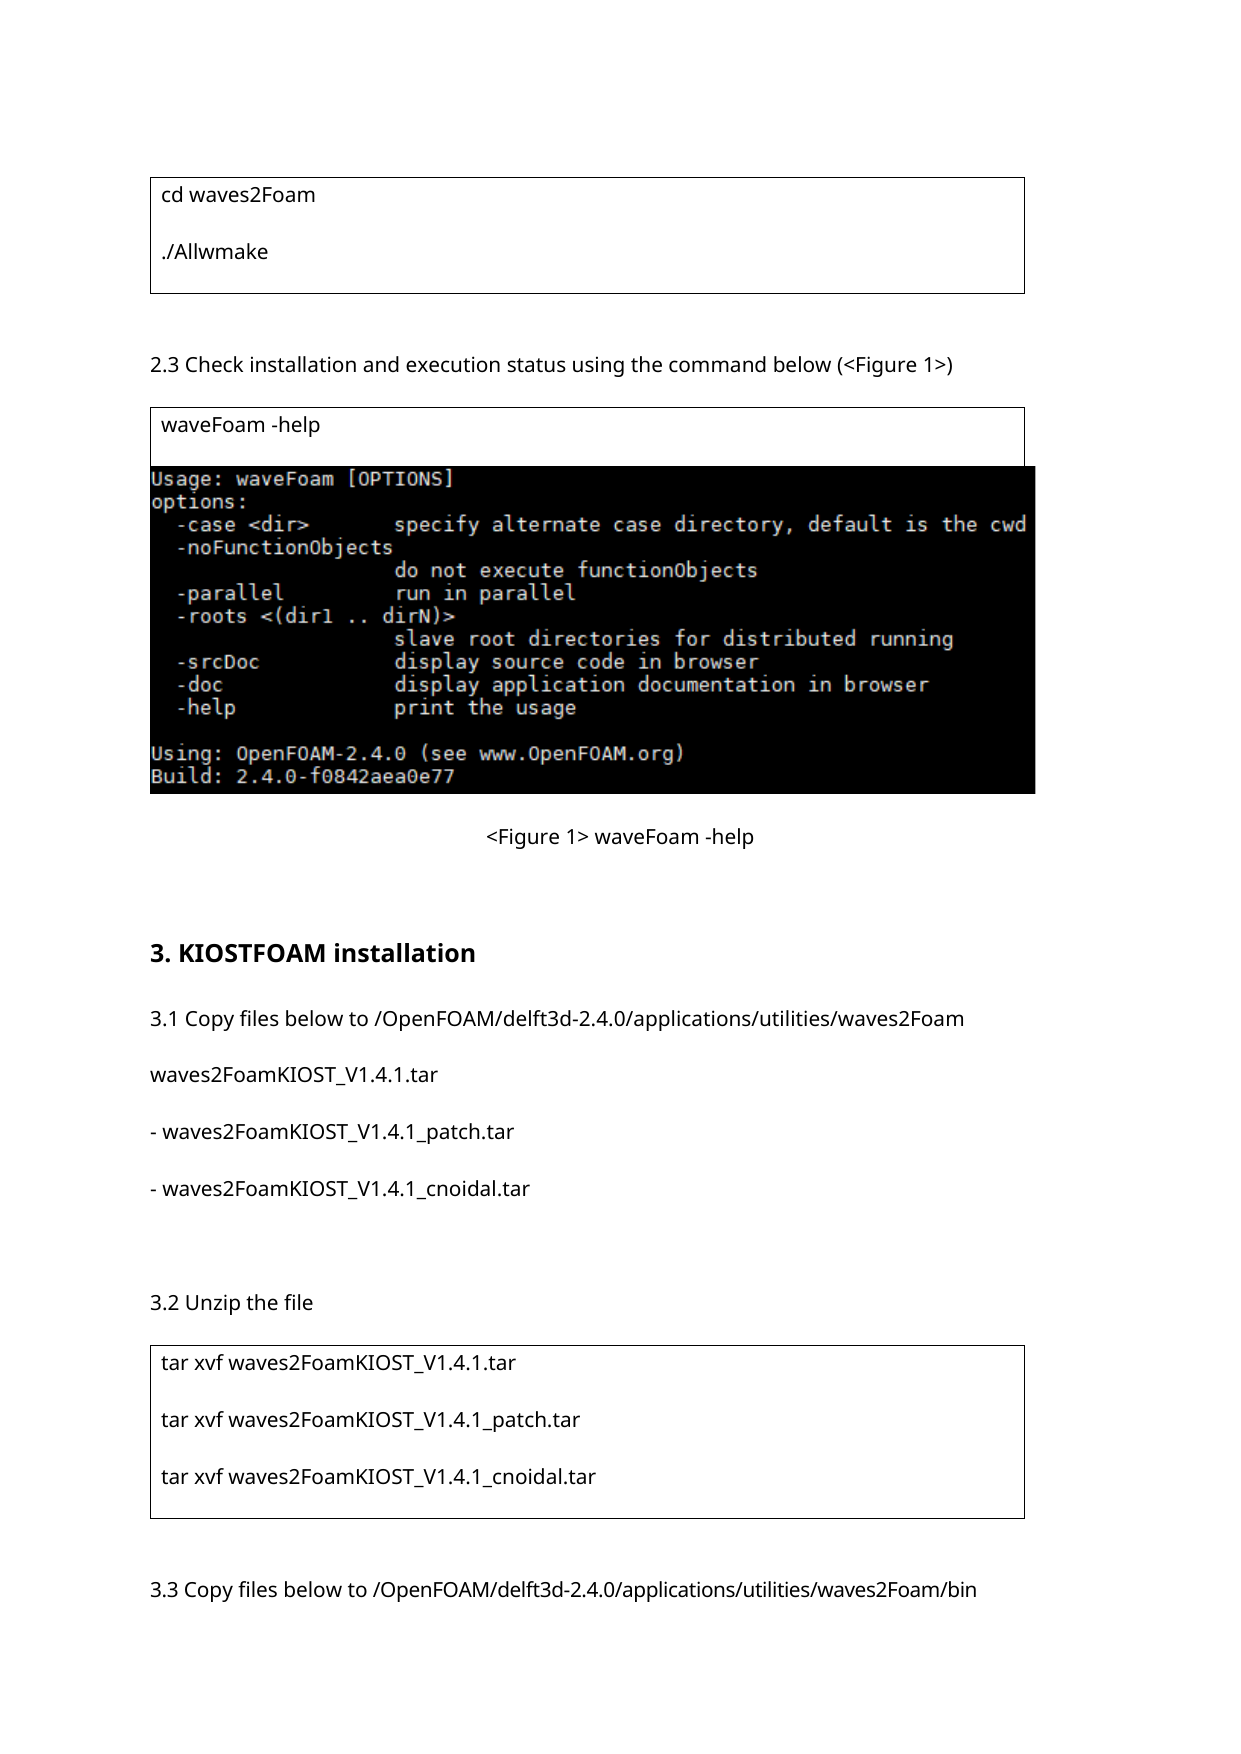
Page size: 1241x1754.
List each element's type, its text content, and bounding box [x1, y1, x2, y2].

table_header waveFoam -help [151, 408, 1024, 466]
text - waves2FoamKIOST_V1.4.1_cnoidal.tar [150, 1174, 1090, 1203]
text 3. KIOSTFOAM installation [150, 936, 1090, 970]
text 3.2 Unzip the file [150, 1288, 1090, 1317]
text <Figure 1> waveFoam -help [150, 822, 1090, 850]
text 2.3 Check installation and execution status using the command below (<Figure 1>) [150, 350, 1090, 379]
table_header tar xvf waves2FoamKIOST_V1.4.1.tar tar xvf waves2FoamKIOST_V1.4.1_patch.tar tar xvf waves2FoamKIOST_V1.4.1_cnoidal.tar [151, 1346, 1024, 1517]
text - waves2FoamKIOST_V1.4.1_patch.tar [150, 1117, 1090, 1146]
text 3.3 Copy files below to /OpenFOAM/delft3d-2.4.0/applications/utilities/waves2Foam/bin [150, 1575, 1090, 1603]
picture [150, 466, 1036, 794]
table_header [151, 178, 1024, 293]
text 3.1 Copy files below to /OpenFOAM/delft3d-2.4.0/applications/utilities/waves2Foam waves2FoamKIOST_V1.4.1.tar [150, 1004, 1090, 1089]
